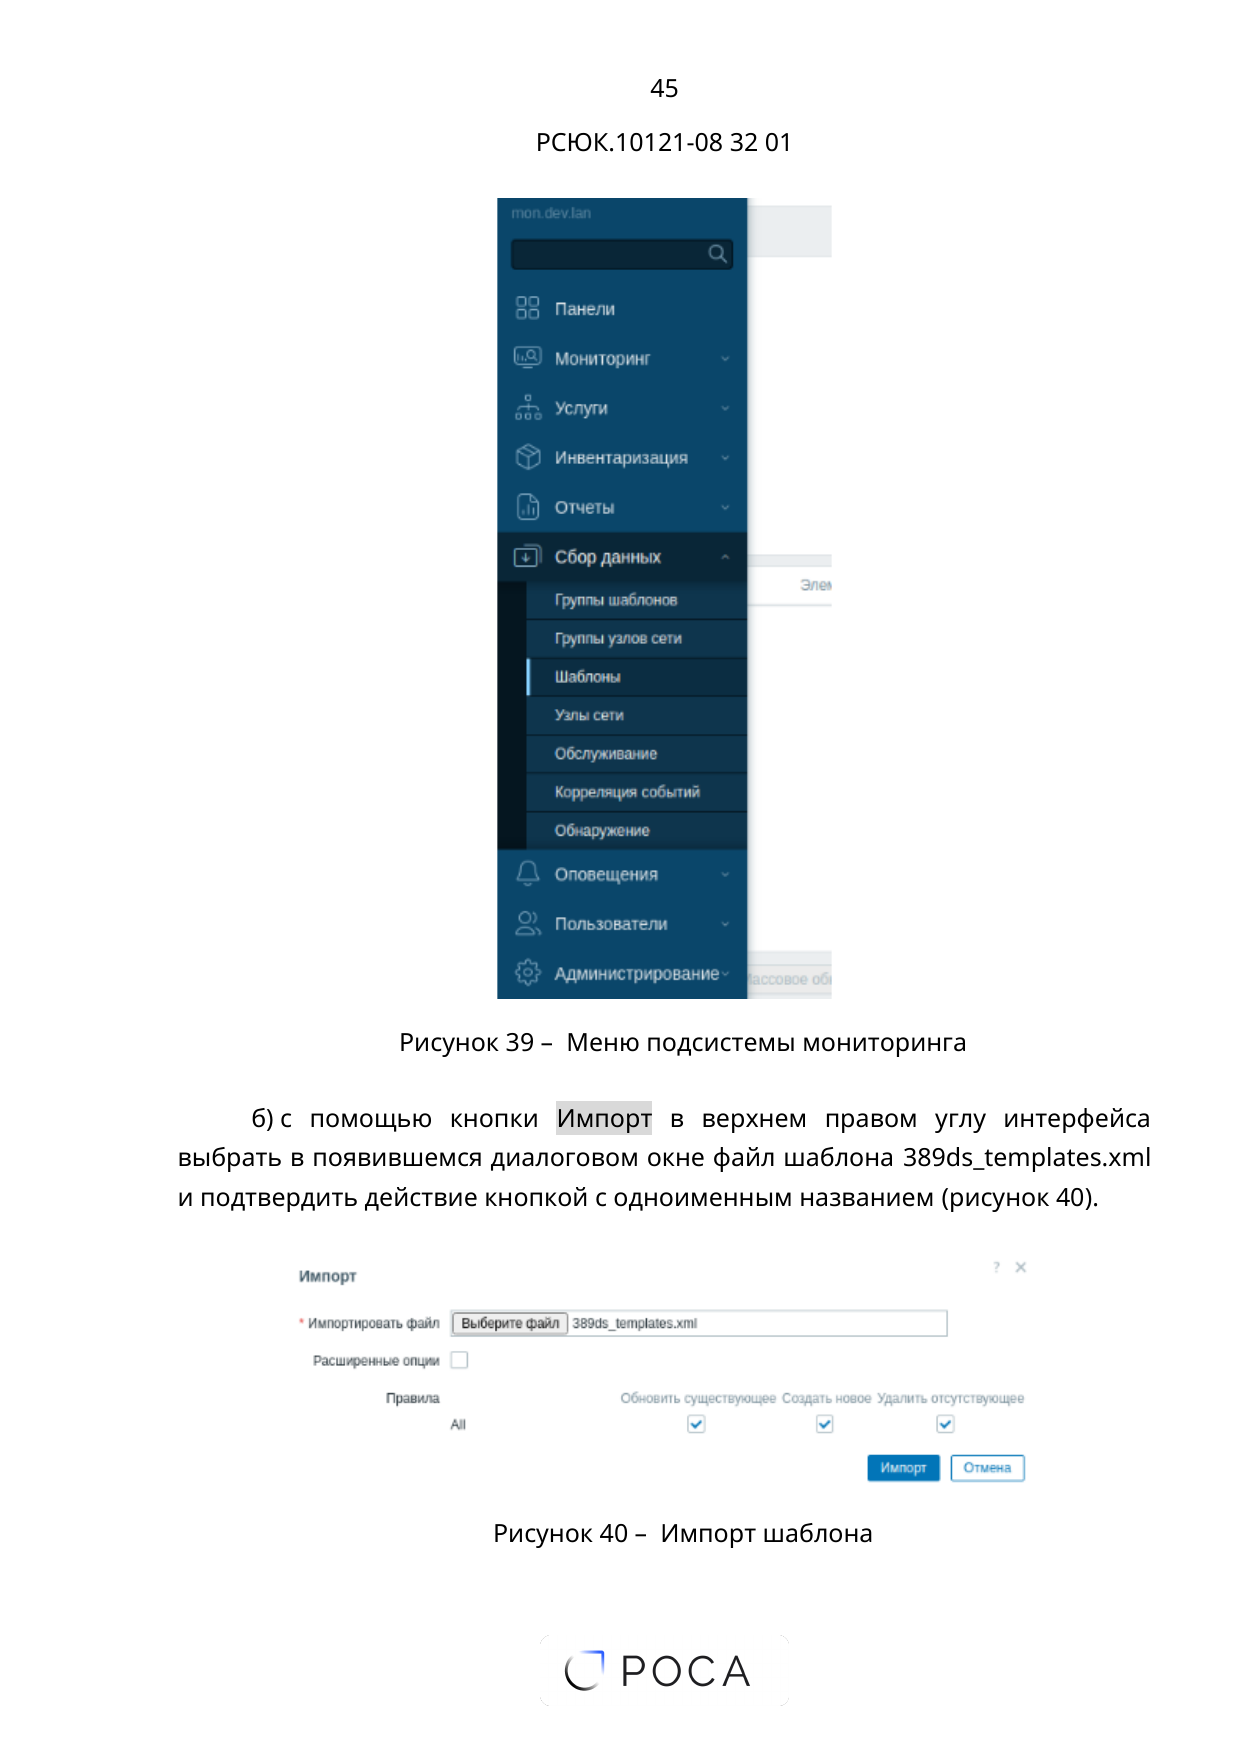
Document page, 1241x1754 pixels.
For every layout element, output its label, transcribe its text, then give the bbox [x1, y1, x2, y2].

text Импорт шаблона [215, 1516, 1152, 1550]
picture [497, 198, 832, 999]
picture [295, 1255, 1033, 1491]
text с помощью кнопки Импорт в верхнем правом углу интерфейса выбрать в появившемся диалоговом окне файл шаблона 389ds_templates.xml и подтвердить действие кнопкой с одноименным названием (рисунок 40). [177, 1101, 1152, 1213]
text Меню подсистемы мониторинга [215, 1024, 1152, 1058]
picture [540, 1635, 789, 1706]
